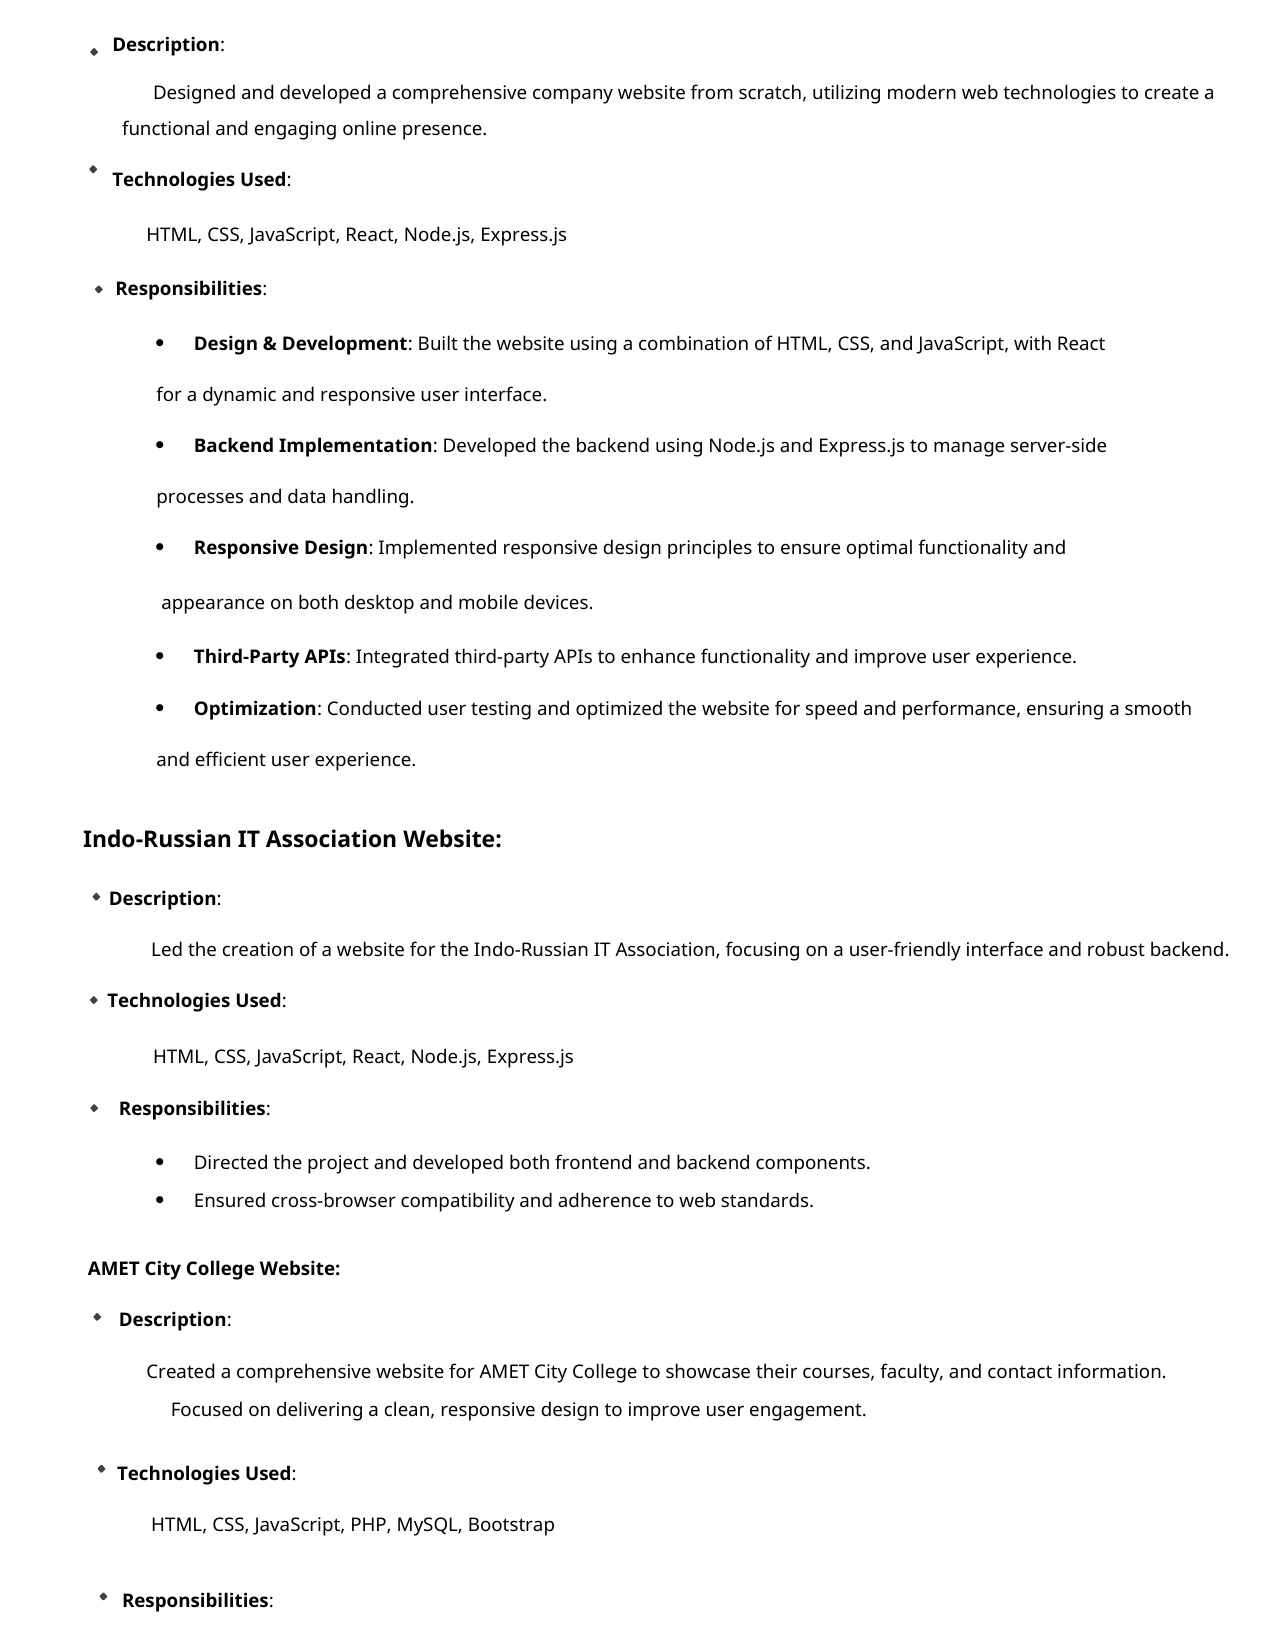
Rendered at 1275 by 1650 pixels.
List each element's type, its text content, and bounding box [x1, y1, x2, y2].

text Responsibilities: [44, 1095, 1275, 1120]
text AMET City College Website: [44, 1255, 1275, 1281]
subtitle Description: [112, 31, 1275, 57]
list Backend Implementation: Developed the backend using Node.js and Express.js to manage server-side [156, 432, 1275, 458]
text Focused on delivering a clean, responsive design to improve user engagement. [44, 1396, 1275, 1422]
subtitle Designed and developed a comprehensive company website from scratch, utilizing modern web technologies to create a [112, 79, 1275, 105]
list Design & Development: Built the website using a combination of HTML, CSS, and JavaScript, with React [156, 330, 1275, 356]
text Indo-Russian IT Association Website: [44, 822, 1275, 854]
list Optimization: Conducted user testing and optimized the website for speed and performance, ensuring a smooth [156, 695, 1275, 720]
text Led the creation of a website for the Indo-Russian IT Association, focusing on a user-friendly interface and robust backend. [44, 936, 1275, 962]
list Responsive Design: Implemented responsive design principles to ensure optimal functionality and [156, 534, 1275, 560]
list Directed the project and developed both frontend and backend components. [156, 1149, 1275, 1175]
text HTML, CSS, JavaScript, React, Node.js, Express.js [44, 1044, 1275, 1069]
text HTML, CSS, JavaScript, PHP, MySQL, Bootstrap [44, 1511, 1275, 1536]
text for a dynamic and responsive user interface. [156, 381, 1275, 407]
text Description: [44, 885, 1275, 911]
text Responsibilities: [44, 276, 1275, 301]
text HTML, CSS, JavaScript, React, Node.js, Express.js [44, 221, 1275, 246]
list Ensured cross-browser compatibility and adherence to web standards. [156, 1188, 1275, 1213]
text and efficient user experience. [156, 746, 1275, 771]
text Technologies Used: [44, 1460, 1275, 1485]
text Created a comprehensive website for AMET City College to showcase their courses, faculty, and contact information. [44, 1358, 1275, 1383]
text Responsibilities: [44, 1587, 1275, 1613]
text appearance on both desktop and mobile devices. [156, 589, 1275, 615]
text Technologies Used: [44, 987, 1275, 1013]
text processes and data handling. [156, 483, 1275, 509]
subtitle functional and engaging online presence. Technologies Used: [112, 115, 1275, 192]
text Description: [44, 1307, 1275, 1332]
list Third-Party APIs: Integrated third-party APIs to enhance functionality and improve user experience. [156, 644, 1275, 669]
